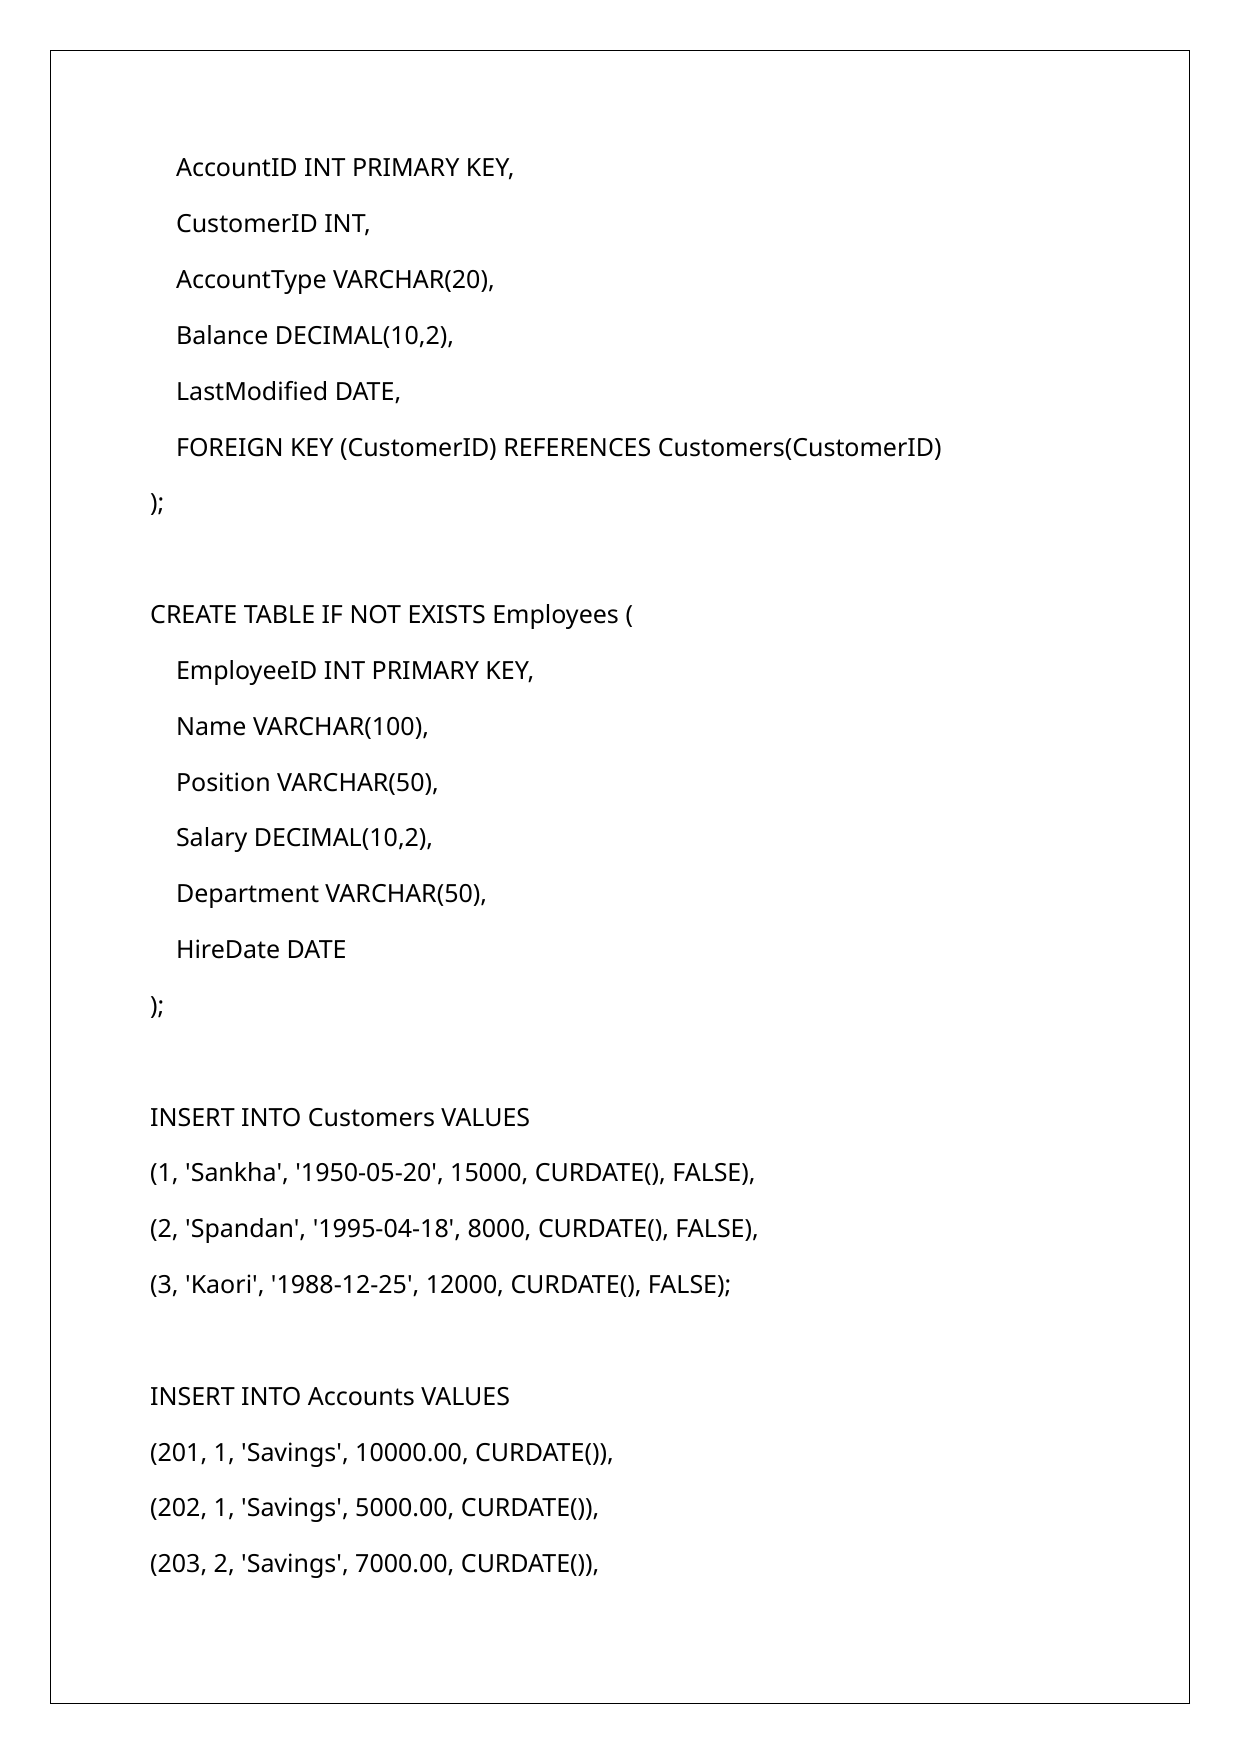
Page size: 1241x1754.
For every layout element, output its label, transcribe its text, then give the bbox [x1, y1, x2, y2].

text Balance DECIMAL(10,2), [150, 317, 1090, 352]
text LastModified DATE, [150, 373, 1090, 407]
text HireDate DATE [150, 932, 1090, 966]
text (202, 1, 'Savings', 5000.00, CURDATE()), [150, 1490, 1090, 1524]
text EmployeeID INT PRIMARY KEY, [150, 652, 1090, 687]
text INSERT INTO Customers VALUES [150, 1099, 1090, 1133]
text Salary DECIMAL(10,2), [150, 820, 1090, 854]
text INSERT INTO Accounts VALUES [150, 1378, 1090, 1412]
text AccountType VARCHAR(20), [150, 262, 1090, 296]
text Position VARCHAR(50), [150, 764, 1090, 798]
text CREATE TABLE IF NOT EXISTS Employees ( [150, 597, 1090, 631]
text (203, 2, 'Savings', 7000.00, CURDATE()), [150, 1546, 1090, 1580]
text Department VARCHAR(50), [150, 876, 1090, 910]
text FOREIGN KEY (CustomerID) REFERENCES Customers(CustomerID) [150, 429, 1090, 463]
text (1, 'Sankha', '1950-05-20', 15000, CURDATE(), FALSE), [150, 1155, 1090, 1189]
text ); [150, 485, 1090, 519]
text (3, 'Kaori', '1988-12-25', 12000, CURDATE(), FALSE); [150, 1267, 1090, 1301]
text (201, 1, 'Savings', 10000.00, CURDATE()), [150, 1434, 1090, 1468]
text ); [150, 987, 1090, 1022]
text Name VARCHAR(100), [150, 708, 1090, 742]
text AccountID INT PRIMARY KEY, [150, 150, 1090, 184]
text (2, 'Spandan', '1995-04-18', 8000, CURDATE(), FALSE), [150, 1211, 1090, 1245]
text CustomerID INT, [150, 206, 1090, 240]
